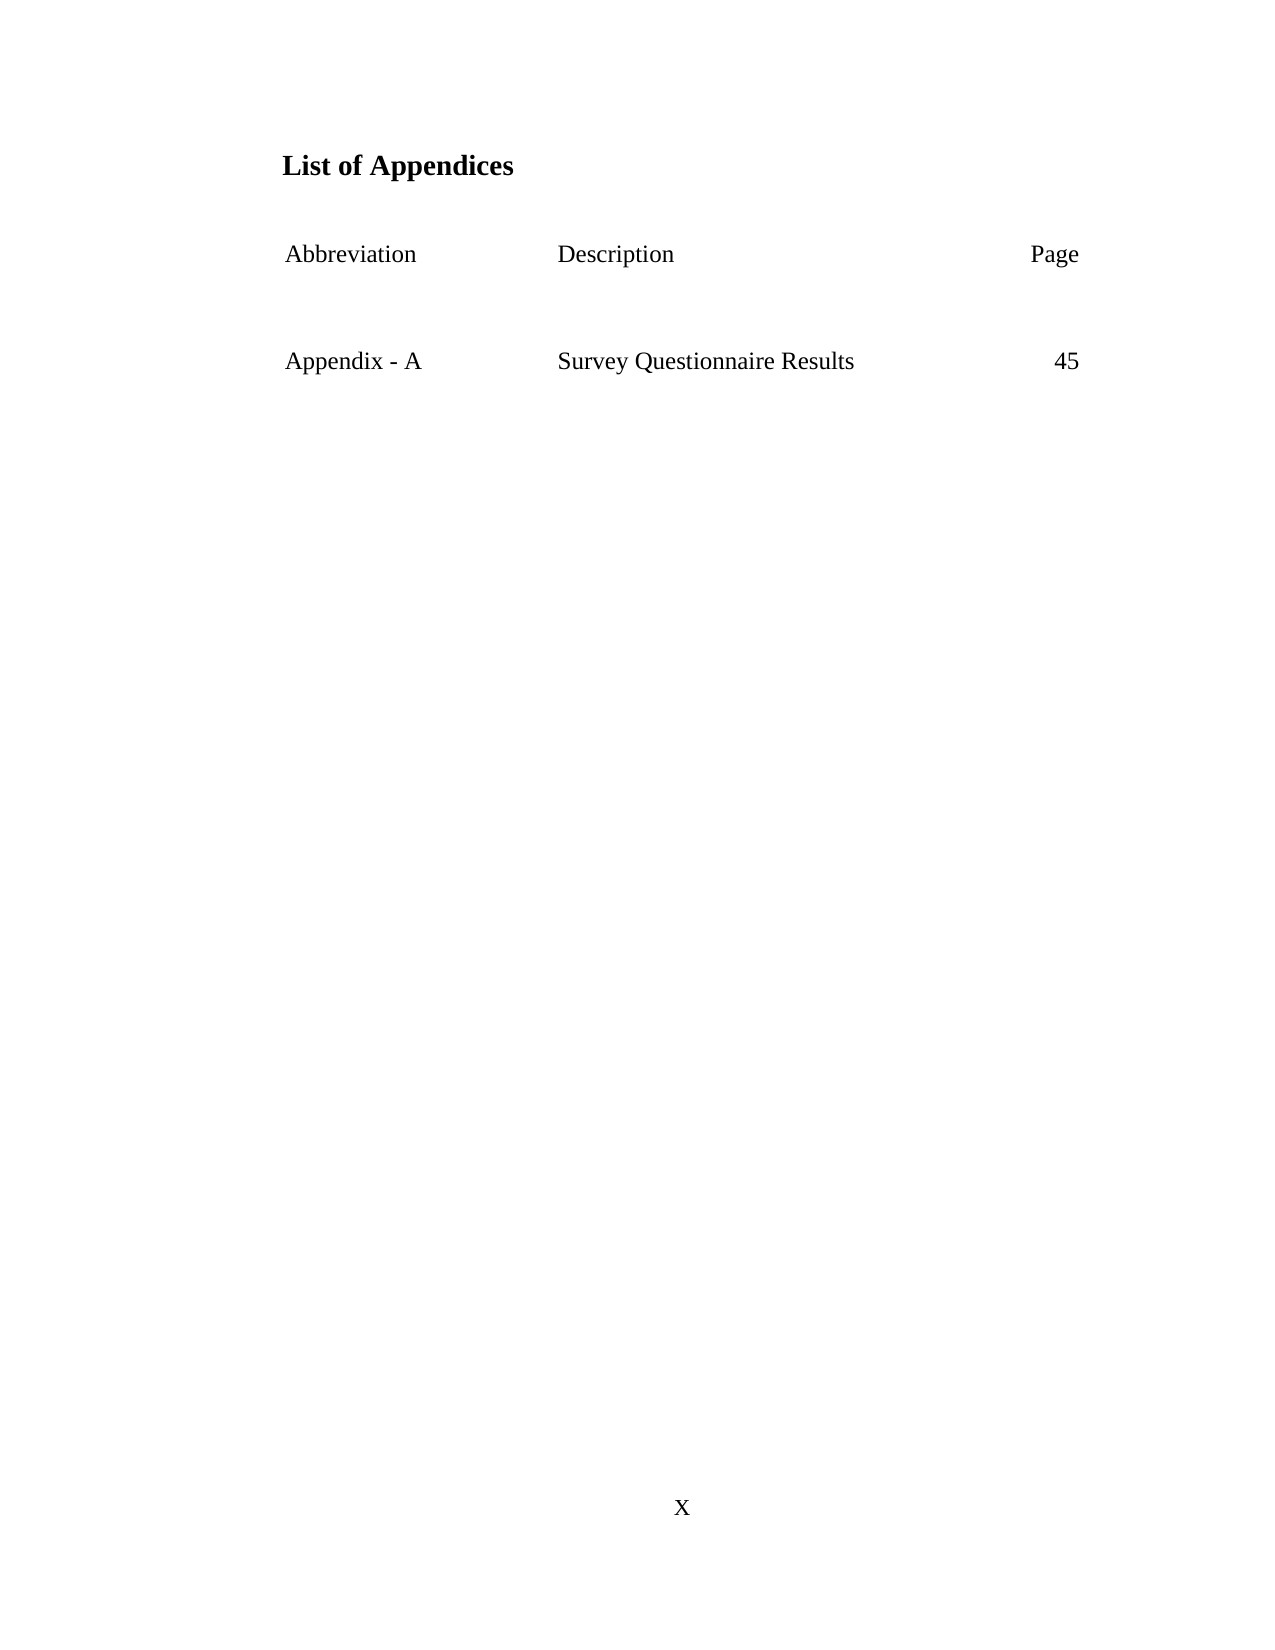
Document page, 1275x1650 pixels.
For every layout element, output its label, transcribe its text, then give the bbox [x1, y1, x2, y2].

subtitle List of Appendices [282, 148, 1127, 181]
table_header Page [1019, 239, 1090, 346]
table_header Description [546, 239, 1019, 346]
table_header Abbreviation [273, 239, 546, 346]
table_cell Appendix - A [273, 346, 546, 399]
table_cell Survey Questionnaire Results [546, 346, 1019, 399]
table_cell 45 [1019, 346, 1090, 399]
